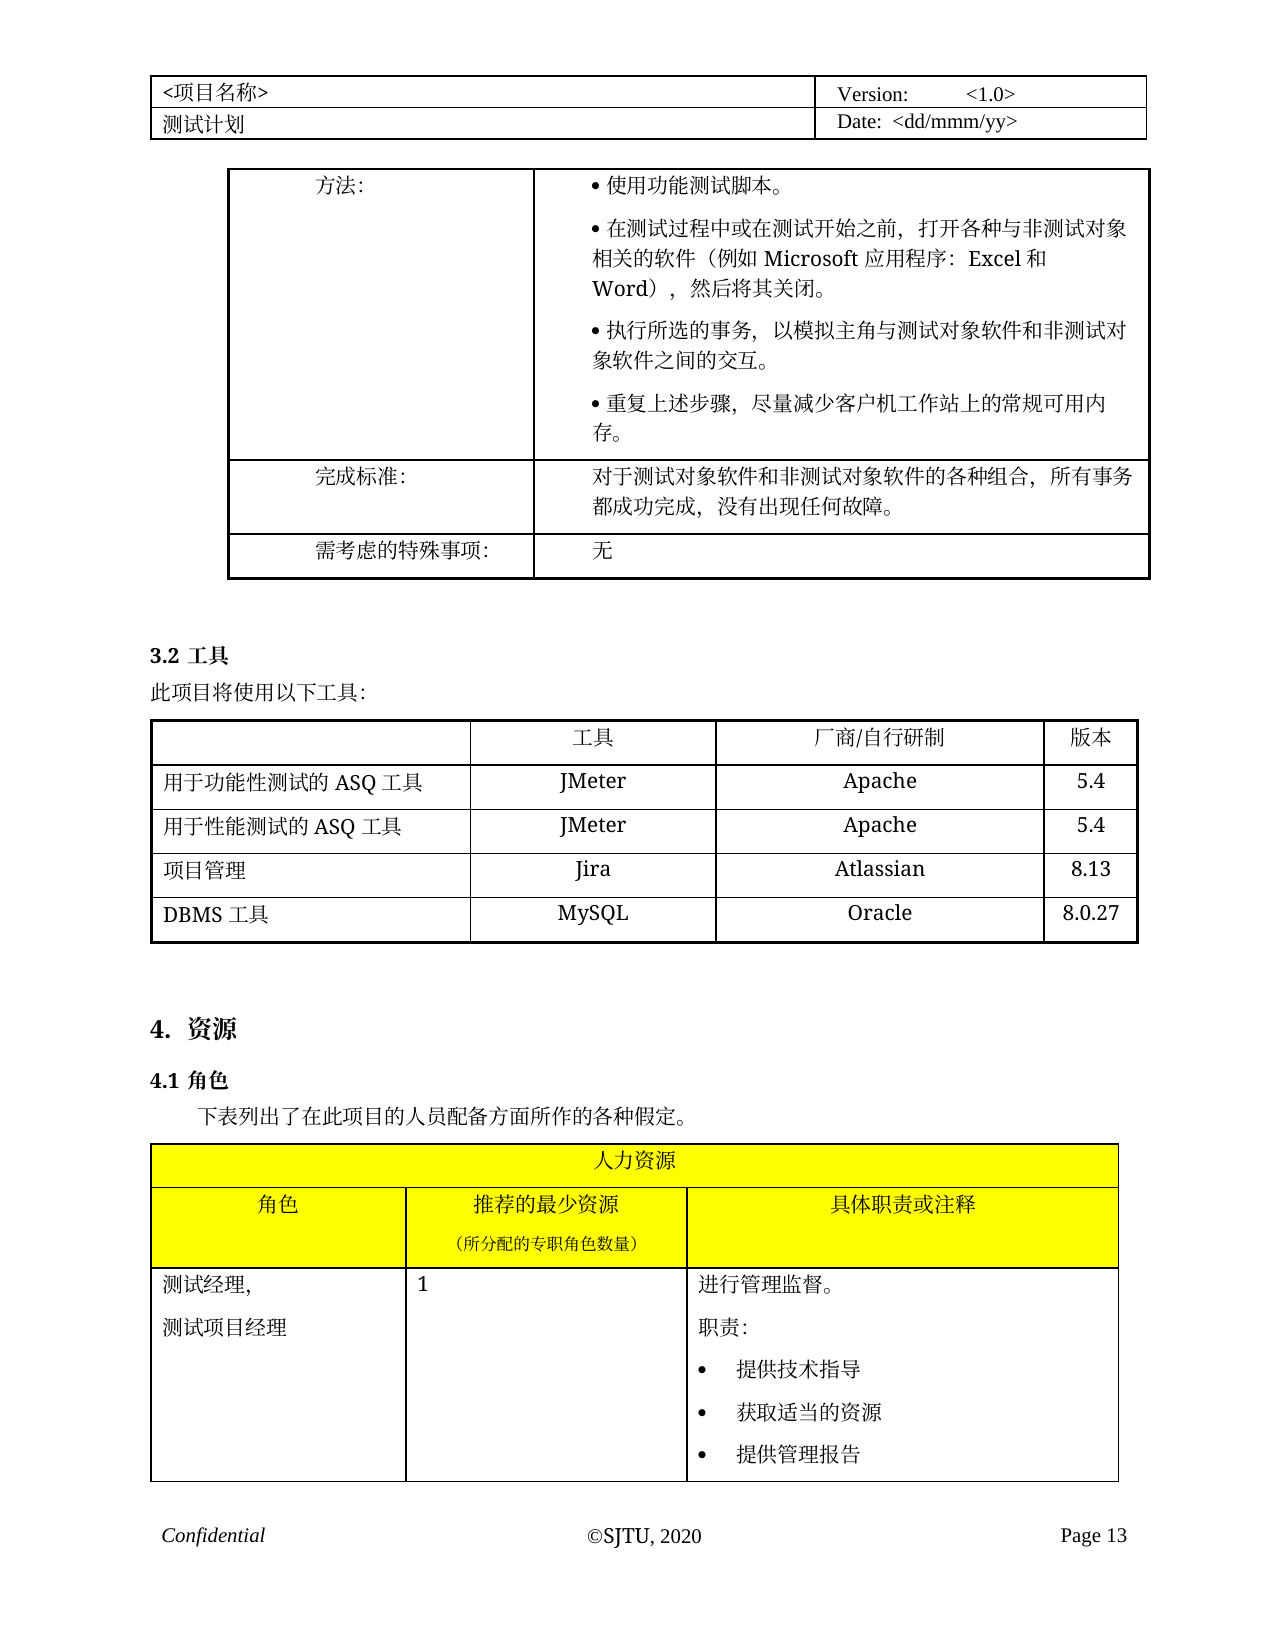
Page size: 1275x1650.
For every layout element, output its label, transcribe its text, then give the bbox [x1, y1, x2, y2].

table_cell JMeter [471, 810, 715, 853]
table_header 厂商/自行研制 [717, 722, 1043, 764]
table_cell Apache [717, 810, 1043, 853]
table_cell 1 [407, 1269, 686, 1481]
table_cell 对于测试对象软件和非测试对象软件的各种组合，所有事务都成功完成，没有出现任何故障。 [535, 461, 1148, 533]
table_cell 具体职责或注释 [688, 1188, 1118, 1267]
subtitle 角色 [150, 1064, 1125, 1094]
table_cell 项目管理 [153, 854, 470, 897]
table_cell 用于性能测试的 ASQ 工具 [153, 810, 470, 853]
table_cell Oracle [717, 898, 1043, 941]
table_cell 8.13 [1045, 854, 1136, 897]
table_cell MySQL [471, 898, 715, 941]
table_cell 8.0.27 [1045, 898, 1136, 941]
text 此项目将使用以下工具： [150, 676, 1125, 706]
table_header [153, 722, 470, 764]
table_cell 方法： [230, 170, 533, 459]
table_cell JMeter [471, 766, 715, 808]
table_cell 5.4 [1045, 810, 1136, 853]
table_cell 使用功能测试脚本。 在测试过程中或在测试开始之前，打开各种与非测试对象相关的软件（例如 Microsoft 应用程序：Excel 和Word），然后将其关闭。 执行所选的事务，以模拟主角与测试对象软件和非测试对象软件之间的交互。 重复上述步骤，尽量减少客户机工作站上的常规可用内存。 [535, 170, 1148, 459]
table_cell DBMS 工具 [153, 898, 470, 941]
table_header 工具 [471, 722, 715, 764]
table_cell 用于功能性测试的 ASQ 工具 [153, 766, 470, 808]
table_cell 5.4 [1045, 766, 1136, 808]
table_cell 推荐的最少资源 （所分配的专职角色数量） [407, 1188, 686, 1267]
table_cell 进行管理监督。 职责： 提供技术指导 获取适当的资源 提供管理报告 [688, 1269, 1118, 1481]
subtitle 工具 [150, 640, 1125, 670]
table_cell Apache [717, 766, 1043, 808]
table_header 版本 [1045, 722, 1136, 764]
table_cell 完成标准： [230, 461, 533, 533]
table_cell 无 [535, 535, 1148, 577]
table_cell 角色 [152, 1188, 405, 1267]
table_cell 测试经理， 测试项目经理 [152, 1269, 405, 1481]
table_cell Jira [471, 854, 715, 897]
table_header 人力资源 [152, 1145, 1118, 1187]
subtitle 资源 [150, 1009, 1125, 1045]
table_cell 需考虑的特殊事项： [230, 535, 533, 577]
table_cell Atlassian [717, 854, 1043, 897]
text 下表列出了在此项目的人员配备方面所作的各种假定。 [150, 1100, 1125, 1130]
